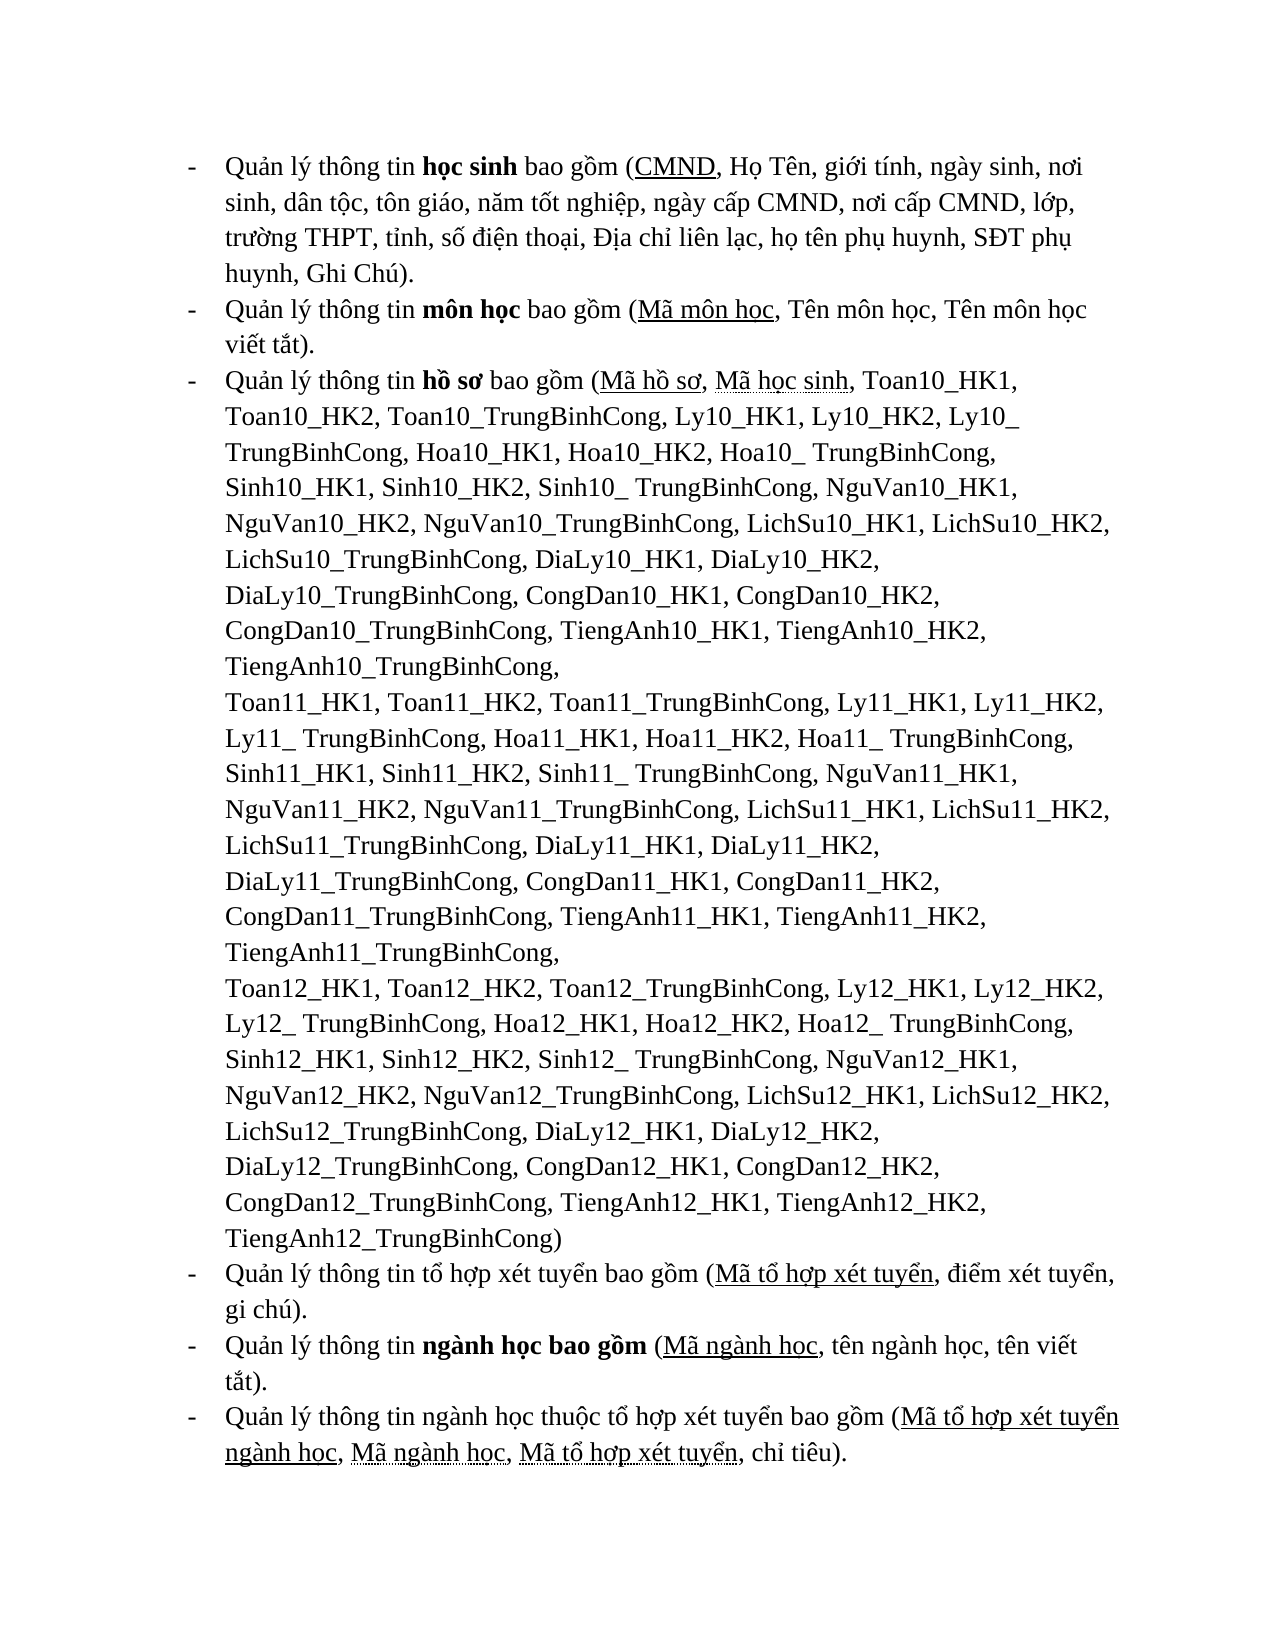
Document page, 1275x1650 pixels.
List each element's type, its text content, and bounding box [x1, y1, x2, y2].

list Quản lý thông tin tổ hợp xét tuyển bao gồm (Mã tổ hợp xét tuyển, điểm xét tuyển, gi chú). [187, 1258, 1125, 1324]
list Toan11_HK1, Toan11_HK2, Toan11_TrungBinhCong, Ly11_HK1, Ly11_HK2, Ly11_ TrungBinhCong, Hoa11_HK1, Hoa11_HK2, Hoa11_ TrungBinhCong, Sinh11_HK1, Sinh11_HK2, Sinh11_ TrungBinhCong, NguVan11_HK1, NguVan11_HK2, NguVan11_TrungBinhCong, LichSu11_HK1, LichSu11_HK2, LichSu11_TrungBinhCong, DiaLy11_HK1, DiaLy11_HK2, DiaLy11_TrungBinhCong, CongDan11_HK1, CongDan11_HK2, CongDan11_TrungBinhCong, TiengAnh11_HK1, TiengAnh11_HK2, TiengAnh11_TrungBinhCong, [225, 686, 1125, 967]
list Quản lý thông tin ngành học thuộc tổ hợp xét tuyển bao gồm (Mã tổ hợp xét tuyển ngành học, Mã ngành học, Mã tổ hợp xét tuyển, chỉ tiêu). [187, 1401, 1125, 1467]
list Quản lý thông tin hồ sơ bao gồm (Mã hồ sơ, Mã học sinh, Toan10_HK1, Toan10_HK2, Toan10_TrungBinhCong, Ly10_HK1, Ly10_HK2, Ly10_ TrungBinhCong, Hoa10_HK1, Hoa10_HK2, Hoa10_ TrungBinhCong, Sinh10_HK1, Sinh10_HK2, Sinh10_ TrungBinhCong, NguVan10_HK1, NguVan10_HK2, NguVan10_TrungBinhCong, LichSu10_HK1, LichSu10_HK2, LichSu10_TrungBinhCong, DiaLy10_HK1, DiaLy10_HK2, DiaLy10_TrungBinhCong, CongDan10_HK1, CongDan10_HK2, CongDan10_TrungBinhCong, TiengAnh10_HK1, TiengAnh10_HK2, TiengAnh10_TrungBinhCong, [187, 364, 1125, 681]
list Quản lý thông tin học sinh bao gồm (CMND, Họ Tên, giới tính, ngày sinh, nơi sinh, dân tộc, tôn giáo, năm tốt nghiệp, ngày cấp CMND, nơi cấp CMND, lớp, trường THPT, tỉnh, số điện thoại, Địa chỉ liên lạc, họ tên phụ huynh, SĐT phụ huynh, Ghi Chú). [187, 150, 1125, 288]
list Toan12_HK1, Toan12_HK2, Toan12_TrungBinhCong, Ly12_HK1, Ly12_HK2, Ly12_ TrungBinhCong, Hoa12_HK1, Hoa12_HK2, Hoa12_ TrungBinhCong, Sinh12_HK1, Sinh12_HK2, Sinh12_ TrungBinhCong, NguVan12_HK1, NguVan12_HK2, NguVan12_TrungBinhCong, LichSu12_HK1, LichSu12_HK2, LichSu12_TrungBinhCong, DiaLy12_HK1, DiaLy12_HK2, DiaLy12_TrungBinhCong, CongDan12_HK1, CongDan12_HK2, CongDan12_TrungBinhCong, TiengAnh12_HK1, TiengAnh12_HK2, TiengAnh12_TrungBinhCong) [225, 972, 1125, 1253]
list Quản lý thông tin môn học bao gồm (Mã môn học, Tên môn học, Tên môn học viết tắt). [187, 293, 1125, 360]
list Quản lý thông tin ngành học bao gồm (Mã ngành học, tên ngành học, tên viết tắt). [187, 1329, 1125, 1396]
